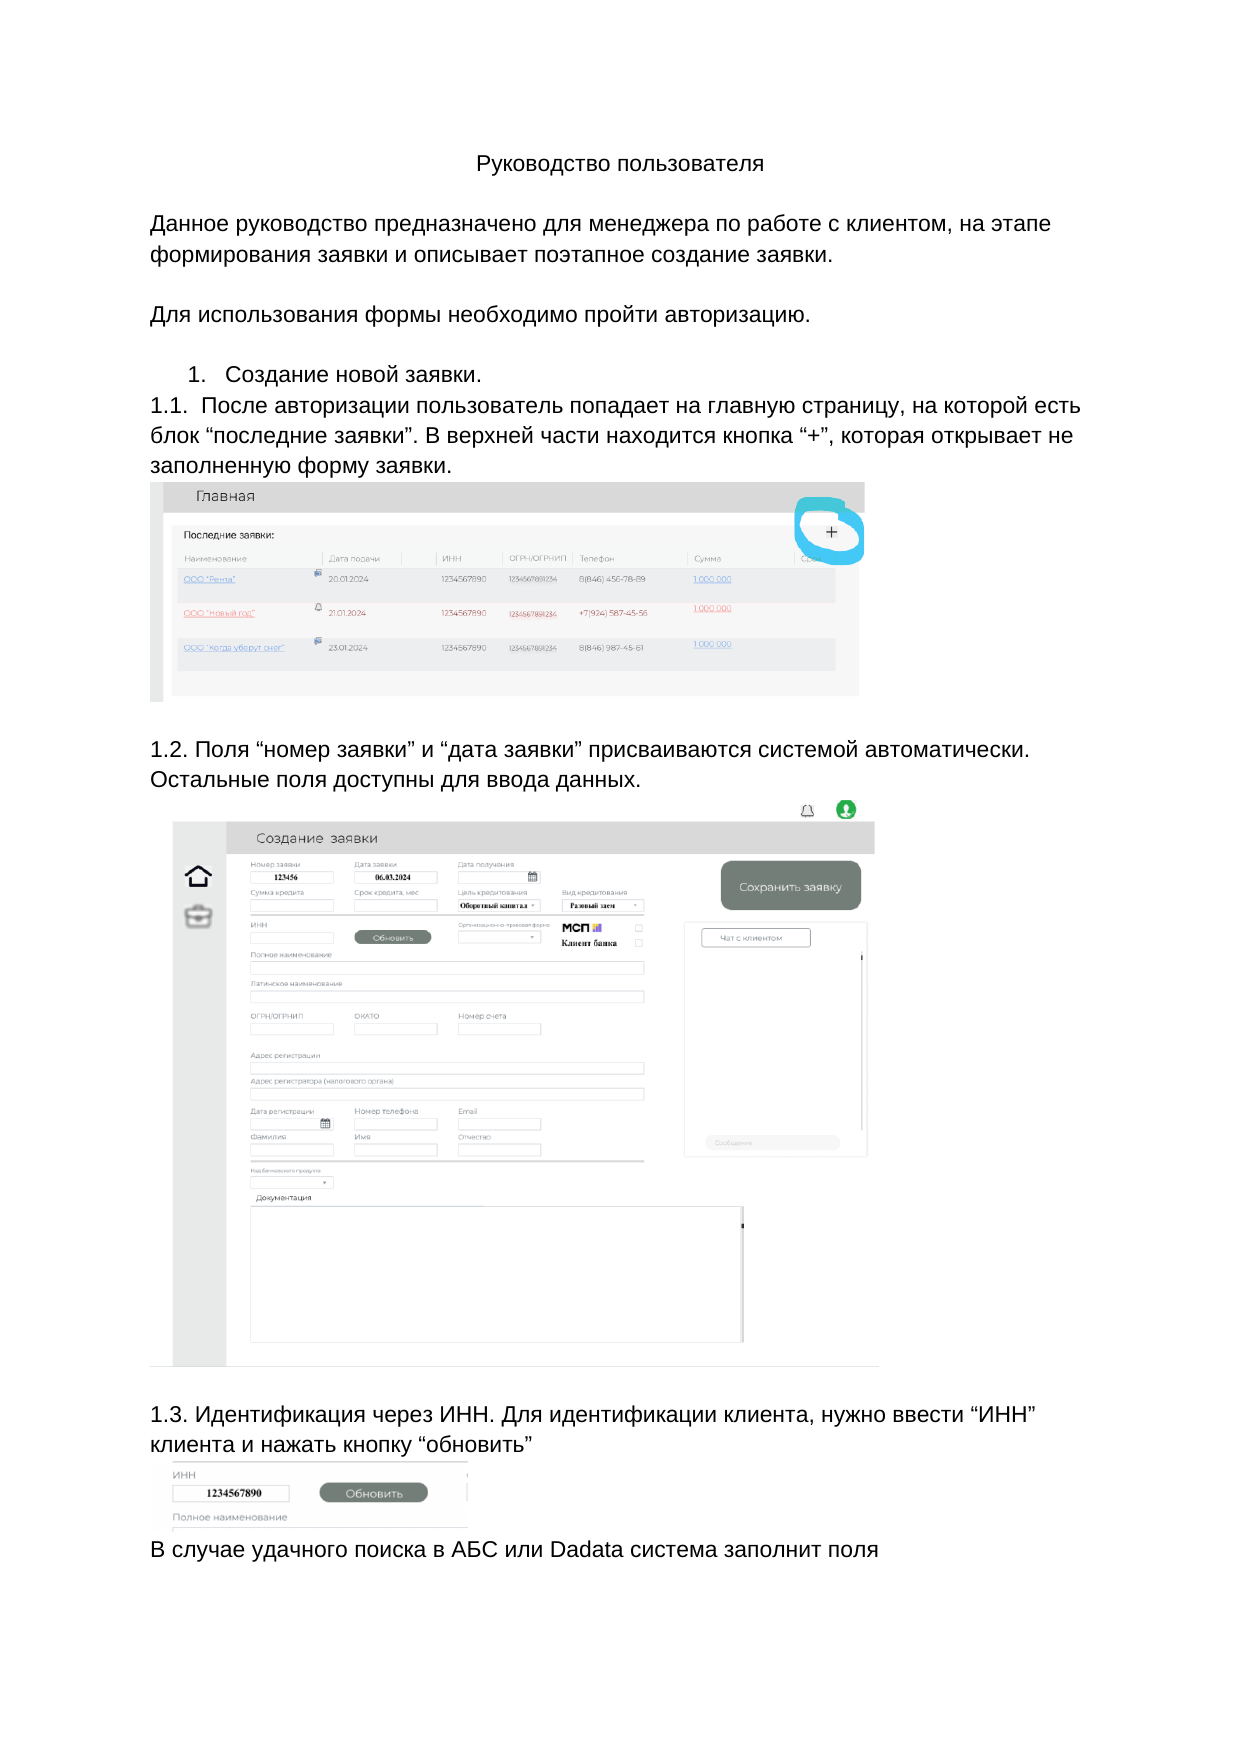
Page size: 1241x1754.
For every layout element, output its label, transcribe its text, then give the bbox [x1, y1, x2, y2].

picture [150, 796, 879, 1367]
text В случае удачного поиска в АБС или Dadata система заполнит поля [150, 1536, 1090, 1562]
text Руководство пользователя [150, 150, 1090, 176]
text Для использования формы необходимо пройти авторизацию. [150, 301, 1090, 327]
list Создание новой заявки. [187, 361, 1090, 388]
text 1.1. После авторизации пользователь попадает на главную страницу, на которой есть блок “последние заявки”. В верхней части находится кнопка “+”, которая открывает не заполненную форму заявки. [150, 392, 1090, 478]
picture [150, 1461, 468, 1532]
text Данное руководство предназначено для менеджера по работе с клиентом, на этапе формирования заявки и описывает поэтапное создание заявки. [150, 210, 1090, 267]
picture [150, 482, 865, 702]
text 1.3. Идентификация через ИНН. Для идентификации клиента, нужно ввести “ИНН” клиента и нажать кнопку “обновить” [150, 1401, 1090, 1457]
text 1.2. Поля “номер заявки” и “дата заявки” присваиваются системой автоматически. Остальные поля доступны для ввода данных. [150, 736, 1090, 792]
